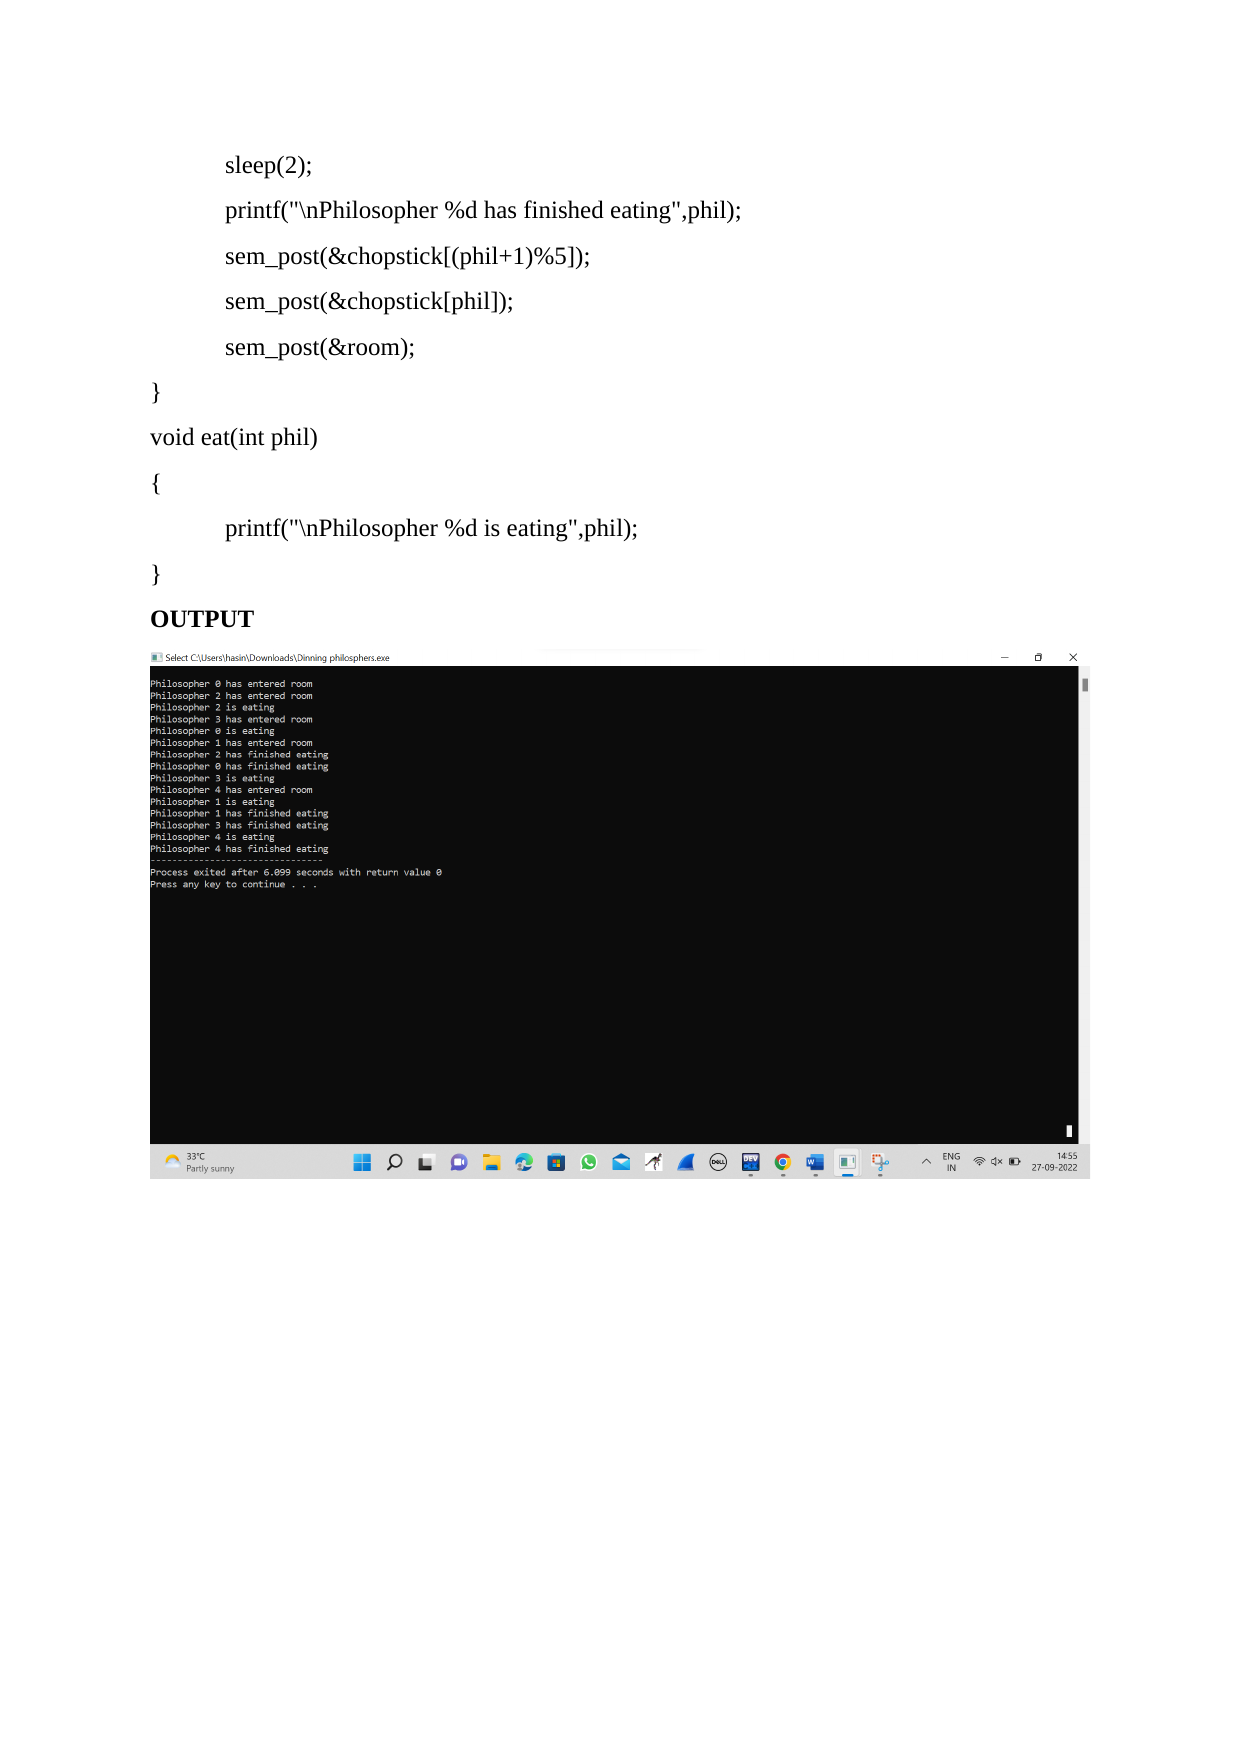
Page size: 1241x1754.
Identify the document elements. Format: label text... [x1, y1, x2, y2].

text sem_post(&room); [150, 332, 1090, 360]
picture [150, 649, 1091, 1179]
text void eat(int phil) [150, 422, 1090, 451]
text sleep(2); [150, 150, 1090, 179]
text printf("\nPhilosopher %d is eating",phil); [150, 513, 1090, 542]
text } [150, 377, 1090, 406]
text { [150, 468, 1090, 497]
text printf("\nPhilosopher %d has finished eating",phil); [150, 195, 1090, 224]
text sem_post(&chopstick[(phil+1)%5]); [150, 241, 1090, 269]
text } [150, 559, 1090, 587]
text OUTPUT [150, 604, 1090, 633]
text sem_post(&chopstick[phil]); [150, 286, 1090, 315]
